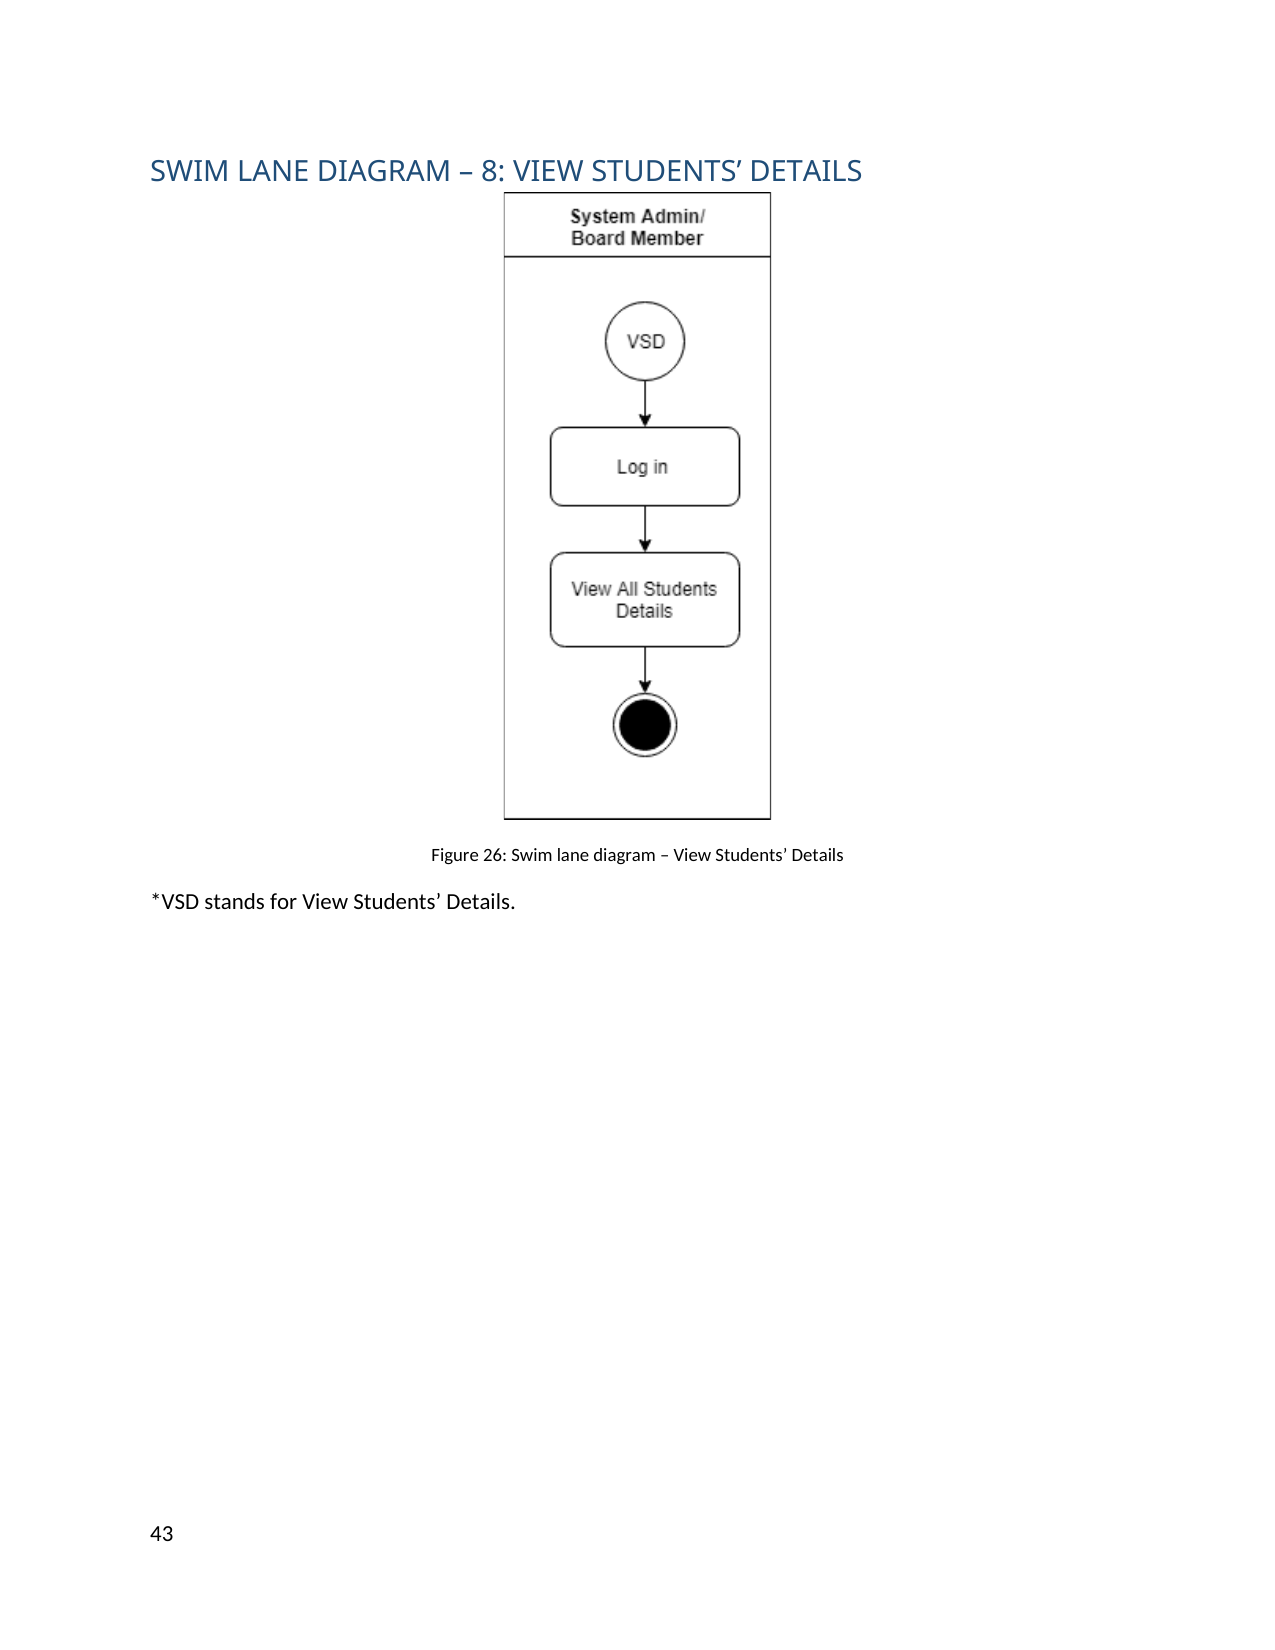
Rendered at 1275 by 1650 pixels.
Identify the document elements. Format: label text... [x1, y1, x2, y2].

text Figure 26: Swim lane diagram – View Students’ Details [150, 843, 1125, 866]
text *VSD stands for View Students’ Details. [150, 887, 1125, 915]
subtitle SWIM LANE DIAGRAM – 8: VIEW STUDENTS’ DETAILS [150, 150, 1125, 190]
